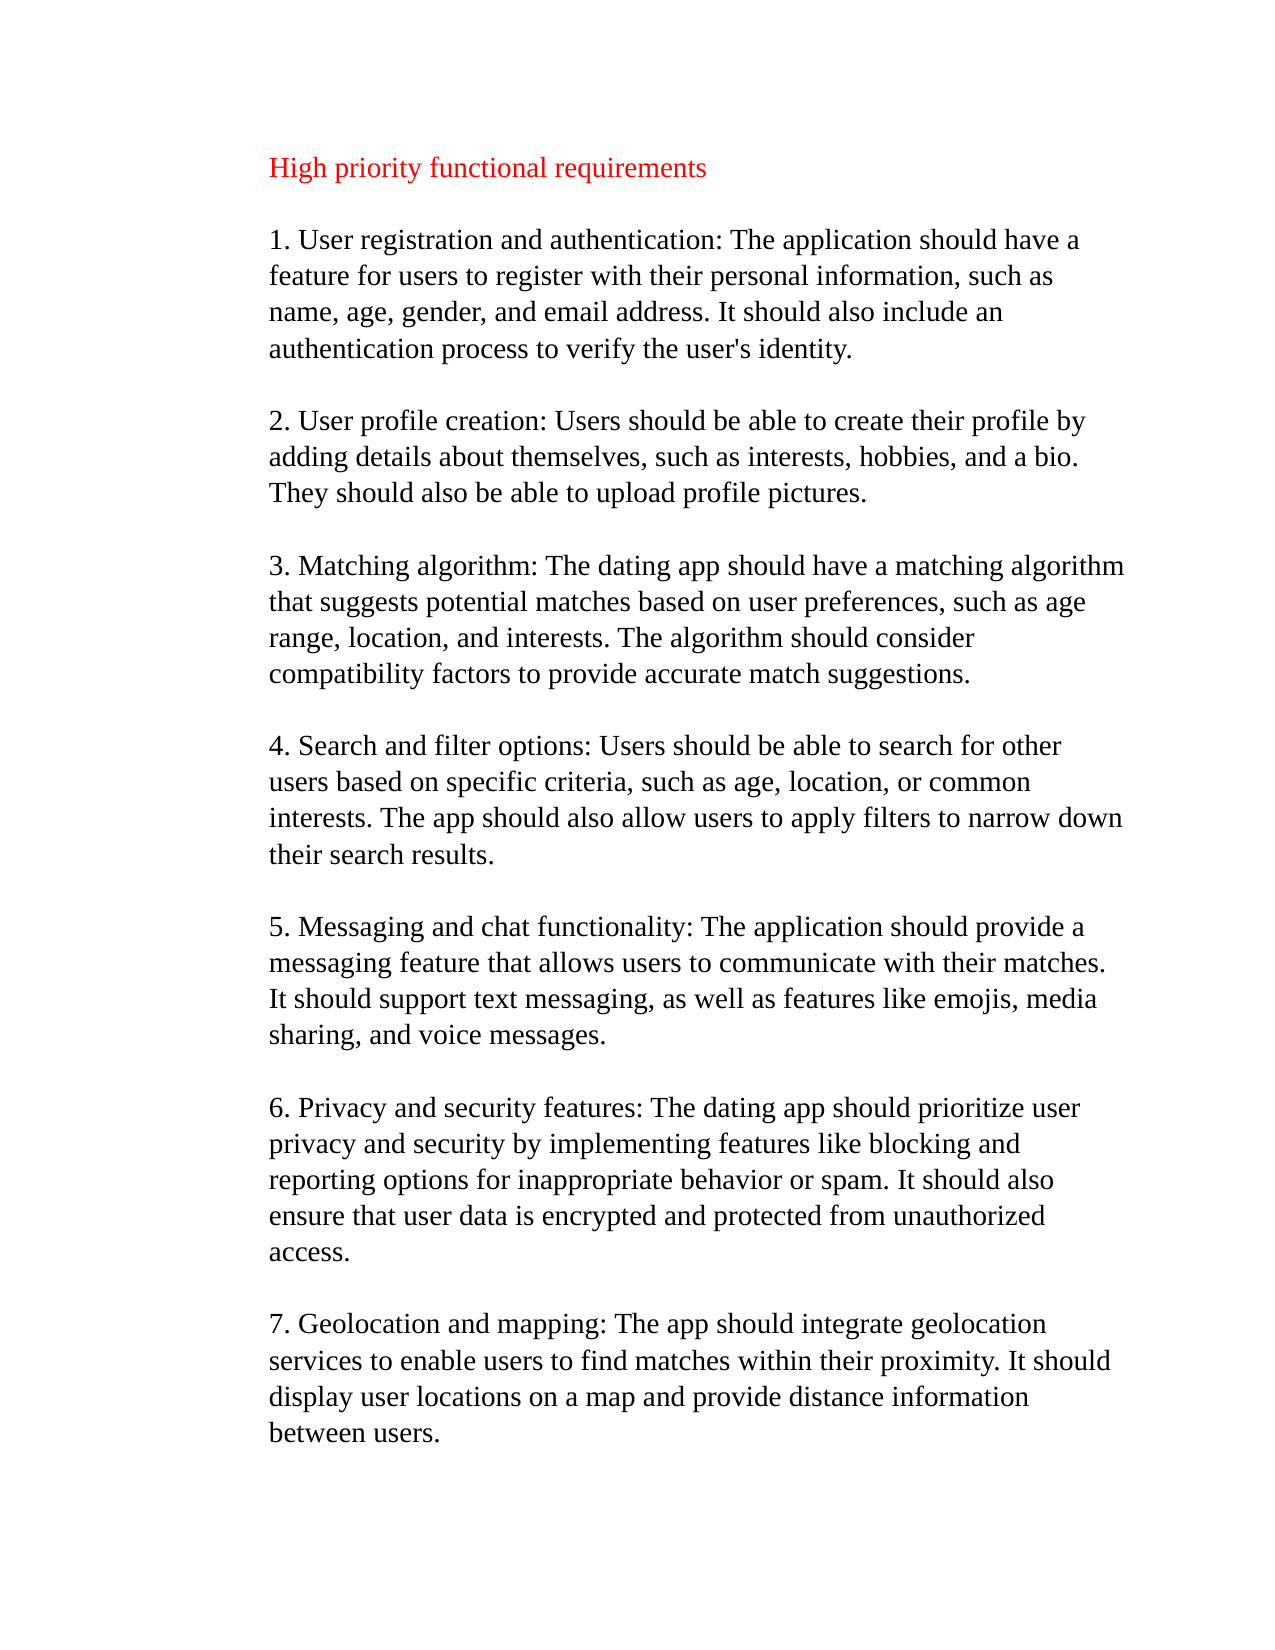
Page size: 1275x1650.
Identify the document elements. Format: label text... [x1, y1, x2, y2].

list 6. Privacy and security features: The dating app should prioritize user privacy and security by implementing features like blocking and reporting options for inappropriate behavior or spam. It should also ensure that user data is encrypted and protected from unauthorized access. [269, 1090, 1125, 1268]
list 1. User registration and authentication: The application should have a feature for users to register with their personal information, such as name, age, gender, and email address. It should also include an authentication process to verify the user's identity. [269, 222, 1125, 364]
list 2. User profile creation: Users should be able to create their profile by adding details about themselves, such as interests, hobbies, and a bio. They should also be able to upload profile pictures. [269, 403, 1125, 509]
list 3. Matching algorithm: The dating app should have a matching algorithm that suggests potential matches based on user preferences, such as age range, location, and interests. The algorithm should consider compatibility factors to provide accurate match suggestions. [269, 548, 1125, 689]
list 7. Geolocation and mapping: The app should integrate geolocation services to enable users to find matches within their proximity. It should display user locations on a map and provide distance information between users. [269, 1307, 1125, 1449]
list 4. Search and filter options: Users should be able to search for other users based on specific criteria, such as age, location, or common interests. The app should also allow users to apply filters to narrow down their search results. [269, 728, 1125, 870]
list 5. Messaging and chat functionality: The application should provide a messaging feature that allows users to communicate with their matches. It should support text messaging, as well as features like emojis, media sharing, and voice messages. [269, 909, 1125, 1051]
list High priority functional requirements [269, 150, 1125, 183]
